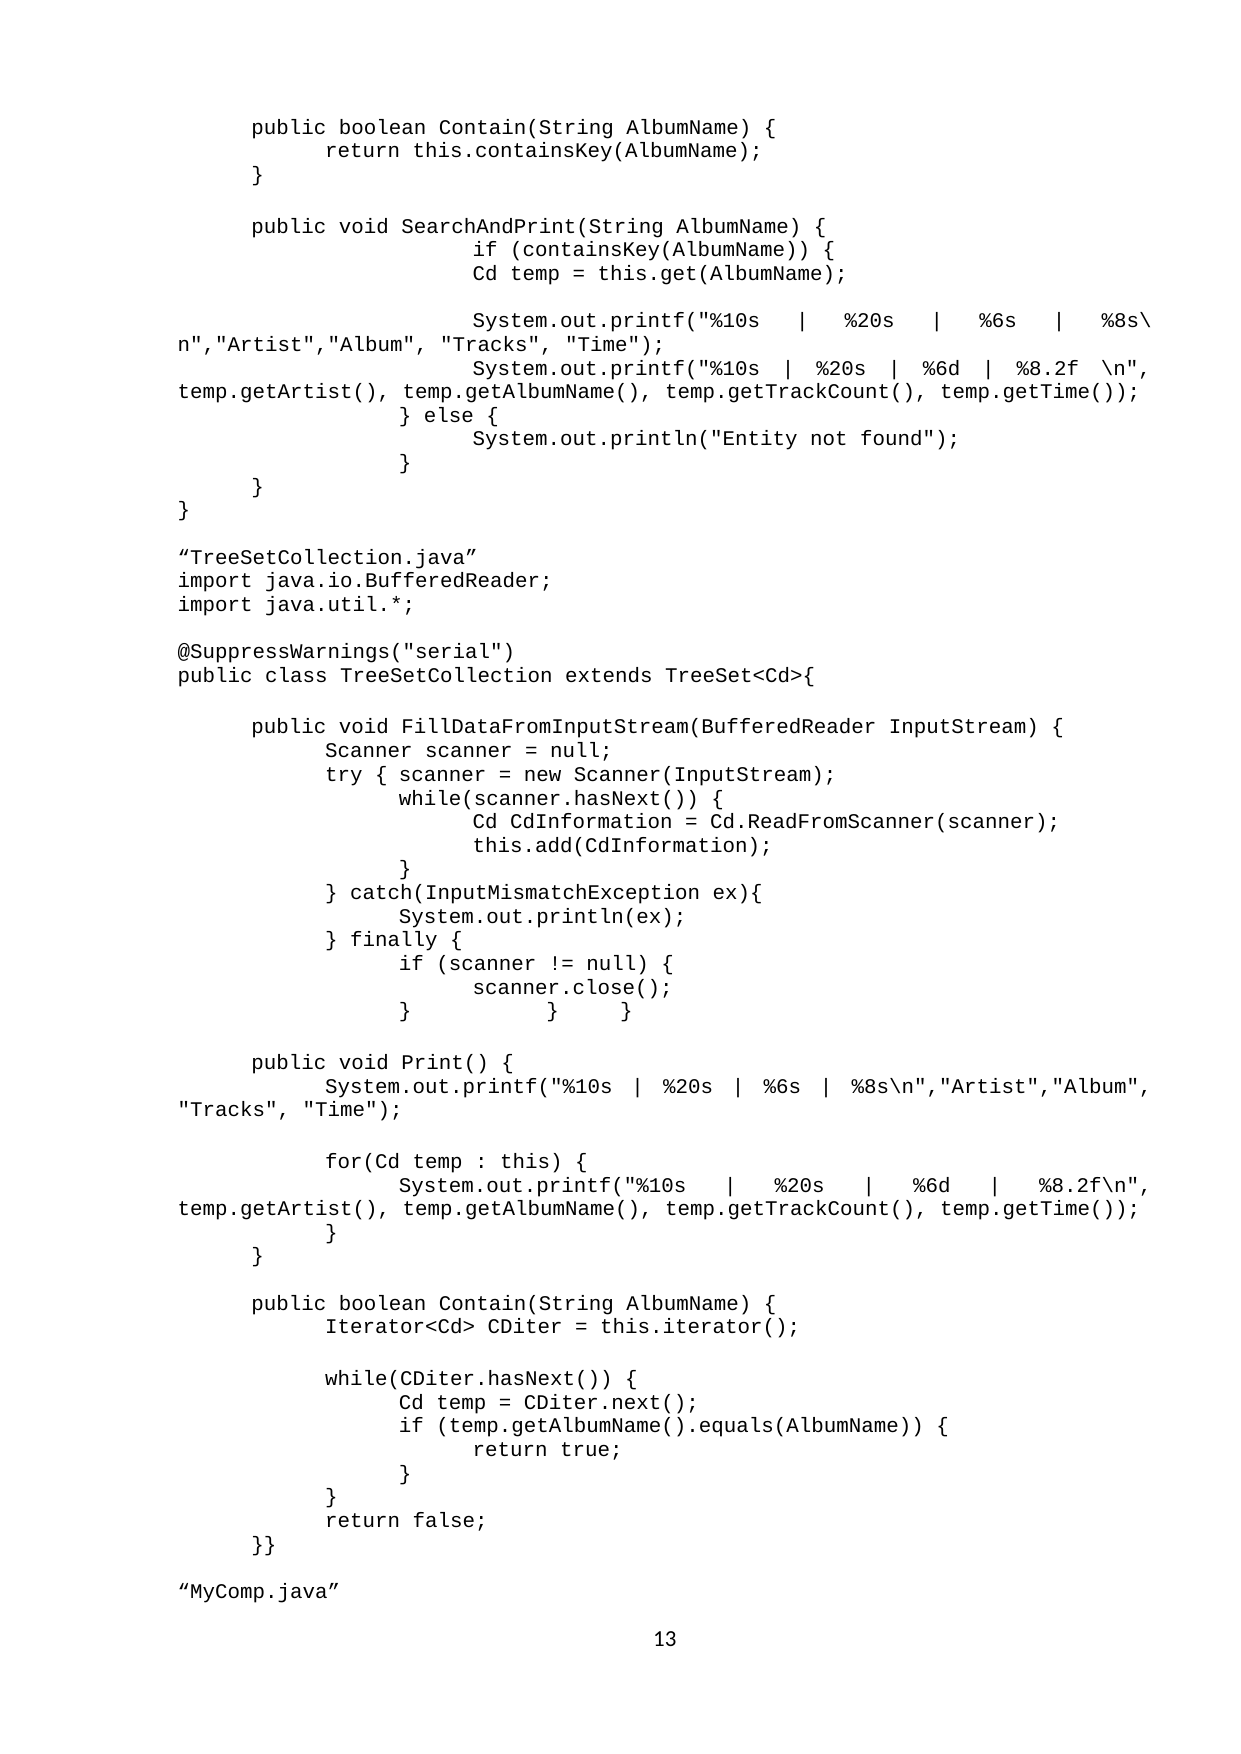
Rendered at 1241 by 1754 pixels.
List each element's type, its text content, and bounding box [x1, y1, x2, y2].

text Scanner scanner = null; [177, 740, 1152, 764]
text } [177, 1463, 1152, 1486]
text public boolean Contain(String AlbumName) { [177, 1293, 1152, 1316]
text } [177, 1486, 1152, 1510]
text public void SearchAndPrint(String AlbumName) { [177, 216, 1152, 239]
text “MyComp.java” [177, 1581, 1152, 1604]
text for(Cd temp : this) { [177, 1151, 1152, 1174]
text public class TreeSetCollection extends TreeSet<Cd>{ [177, 665, 1152, 688]
text } [177, 452, 1152, 476]
text Cd CdInformation = Cd.ReadFromScanner(scanner); [177, 811, 1152, 835]
text return false; [177, 1510, 1152, 1534]
text if (temp.getAlbumName().equals(AlbumName)) { [177, 1415, 1152, 1439]
text } [177, 499, 1152, 523]
text } [177, 164, 1152, 188]
text “TreeSetCollection.java” [177, 547, 1152, 570]
text public void FillDataFromInputStream(BufferedReader InputStream) { [177, 717, 1152, 740]
text System.out.printf("%10s | %20s | %6s | %8s\n","Artist","Album", "Tracks", "Time"); [177, 310, 1152, 357]
text } [177, 476, 1152, 499]
text } [177, 858, 1152, 882]
text } [177, 1246, 1152, 1269]
text return this.containsKey(AlbumName); [177, 140, 1152, 164]
text this.add(CdInformation); [177, 835, 1152, 858]
text } else { [177, 405, 1152, 428]
text import java.io.BufferedReader; [177, 570, 1152, 594]
text } finally { [177, 929, 1152, 953]
text public void Print() { [177, 1052, 1152, 1076]
text if (scanner != null) { [177, 953, 1152, 977]
text System.out.println("Entity not found"); [177, 428, 1152, 452]
text Cd temp = CDiter.next(); [177, 1392, 1152, 1415]
text } [177, 1222, 1152, 1246]
text System.out.printf("%10s | %20s | %6d | %8.2f\n", temp.getArtist(), temp.getAlbumName(), temp.getTrackCount(), temp.getTime()); [177, 1174, 1152, 1222]
text scanner.close(); [177, 977, 1152, 1000]
text @SuppressWarnings("serial") [177, 641, 1152, 665]
text }} [177, 1534, 1152, 1557]
text System.out.printf("%10s | %20s | %6s | %8s\n","Artist","Album", "Tracks", "Time"); [177, 1076, 1152, 1123]
text System.out.println(ex); [177, 906, 1152, 929]
text import java.util.*; [177, 594, 1152, 618]
text Iterator<Cd> CDiter = this.iterator(); [177, 1316, 1152, 1340]
text Cd temp = this.get(AlbumName); [177, 263, 1152, 287]
text System.out.printf("%10s | %20s | %6d | %8.2f \n", temp.getArtist(), temp.getAlbumName(), temp.getTrackCount(), temp.getTime()); [177, 357, 1152, 405]
text while(CDiter.hasNext()) { [177, 1368, 1152, 1392]
text if (containsKey(AlbumName)) { [177, 239, 1152, 263]
text } catch(InputMismatchException ex){ [177, 882, 1152, 906]
text return true; [177, 1439, 1152, 1463]
text while(scanner.hasNext()) { [177, 787, 1152, 811]
text public boolean Contain(String AlbumName) { [177, 117, 1152, 140]
text try { scanner = new Scanner(InputStream); [177, 764, 1152, 787]
text } } } [177, 1000, 1152, 1024]
